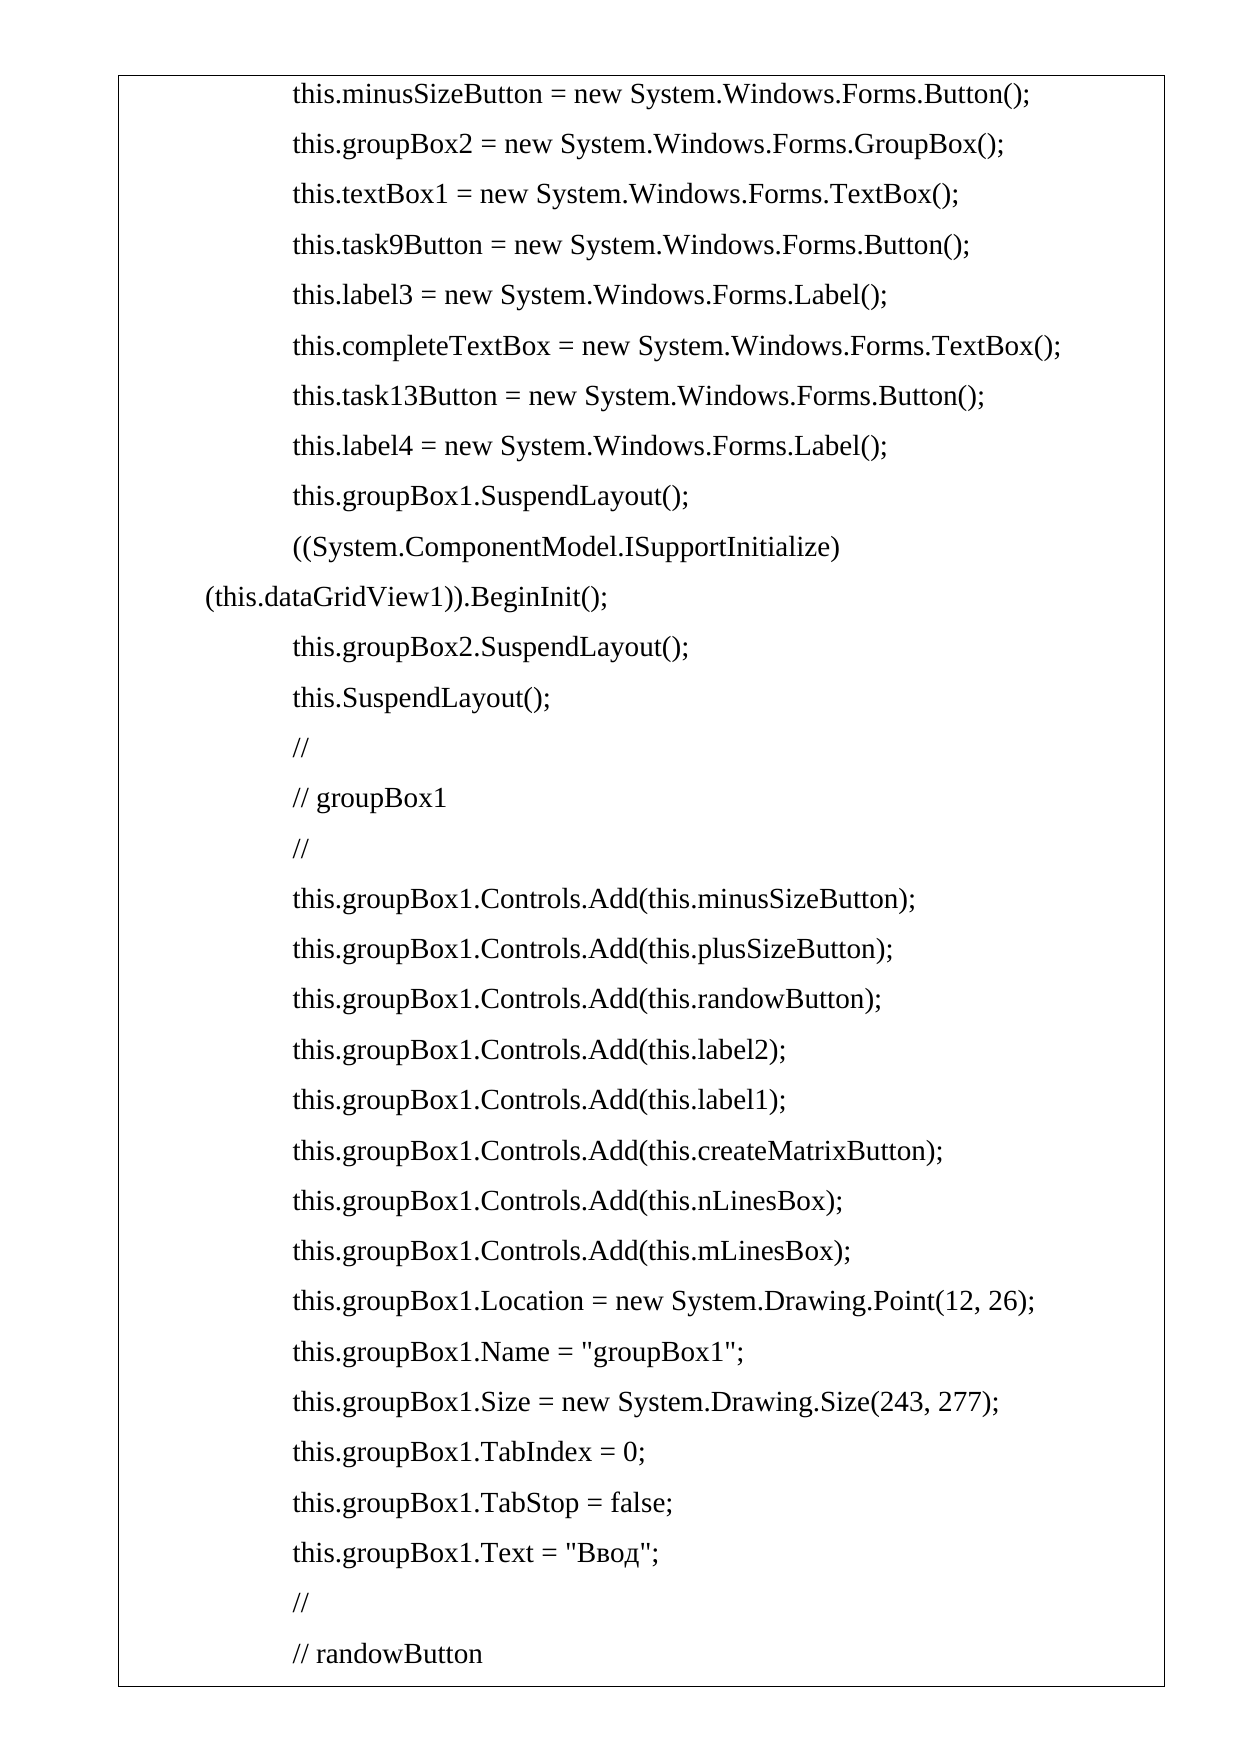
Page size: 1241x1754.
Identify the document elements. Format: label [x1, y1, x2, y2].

table_header [119, 76, 1164, 1686]
